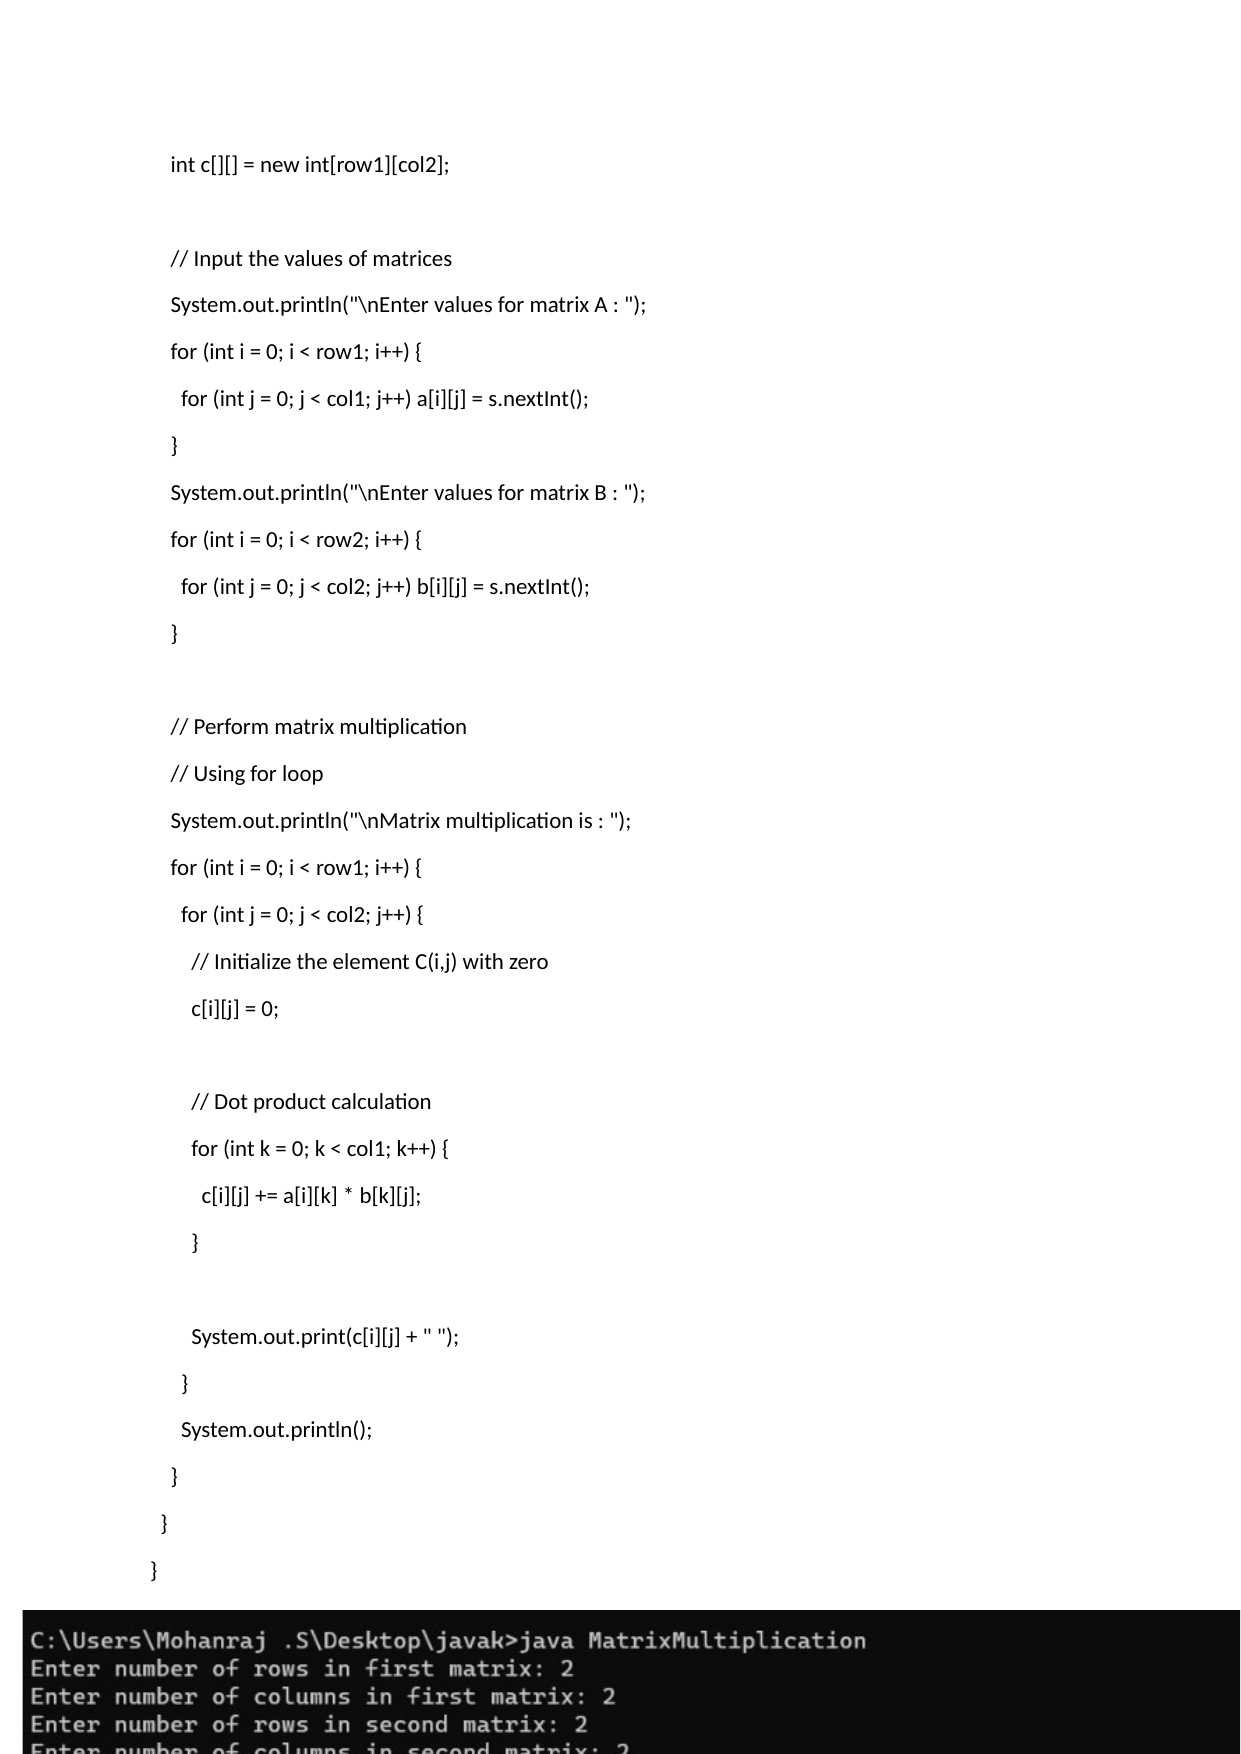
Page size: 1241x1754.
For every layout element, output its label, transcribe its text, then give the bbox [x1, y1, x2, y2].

text for (int j = 0; j < col1; j++) a[i][j] = s.nextInt(); [150, 384, 1090, 412]
text // Initialize the element C(i,j) with zero [150, 947, 1090, 975]
text } [150, 1228, 1090, 1256]
text System.out.println("\nMatrix multiplication is : "); [150, 806, 1090, 834]
text for (int i = 0; i < row1; i++) { [150, 853, 1090, 881]
text for (int i = 0; i < row2; i++) { [150, 525, 1090, 553]
text c[i][j] += a[i][k] * b[k][j]; [150, 1181, 1090, 1209]
text c[i][j] = 0; [150, 994, 1090, 1022]
text } [150, 619, 1090, 647]
text for (int k = 0; k < col1; k++) { [150, 1134, 1090, 1162]
text } [150, 1462, 1090, 1491]
text for (int i = 0; i < row1; i++) { [150, 337, 1090, 366]
text // Perform matrix multiplication [150, 712, 1090, 741]
text } [150, 1509, 1090, 1537]
text for (int j = 0; j < col2; j++) b[i][j] = s.nextInt(); [150, 572, 1090, 600]
text int c[][] = new int[row1][col2]; [150, 150, 1090, 178]
text // Input the values of matrices [150, 244, 1090, 272]
text // Using for loop [150, 759, 1090, 787]
text } [150, 431, 1090, 459]
text for (int j = 0; j < col2; j++) { [150, 900, 1090, 928]
text System.out.print(c[i][j] + " "); [150, 1322, 1090, 1350]
text System.out.println("\nEnter values for matrix B : "); [150, 478, 1090, 506]
text } [150, 1556, 1090, 1584]
text System.out.println(); [150, 1416, 1090, 1444]
text // Dot product calculation [150, 1087, 1090, 1116]
text System.out.println("\nEnter values for matrix A : "); [150, 291, 1090, 319]
text } [150, 1369, 1090, 1397]
picture [22, 1610, 1241, 1754]
